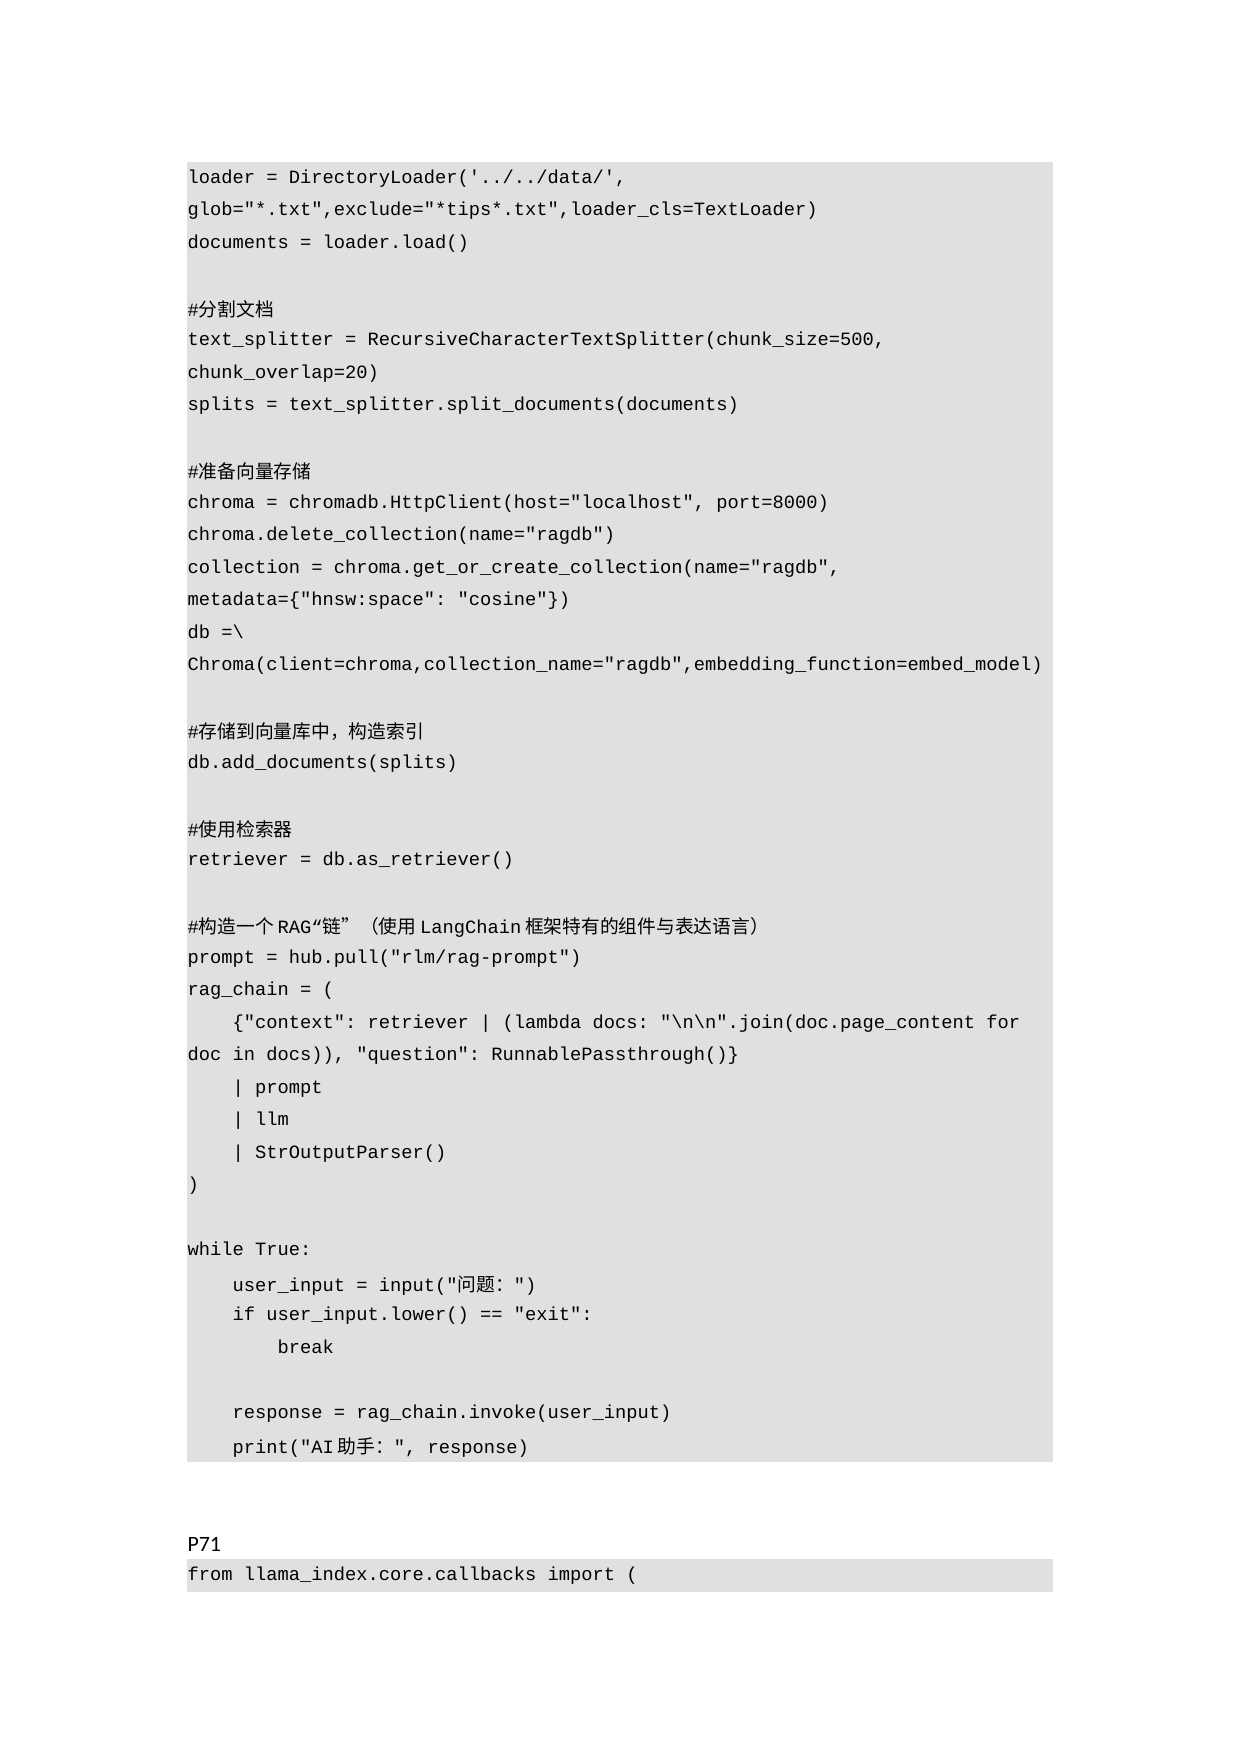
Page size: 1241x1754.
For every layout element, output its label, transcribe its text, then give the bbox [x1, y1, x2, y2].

text documents = loader.load() [187, 227, 1053, 259]
text chroma.delete_collection(name="ragdb") [187, 519, 1053, 552]
text | llm [187, 1104, 1053, 1137]
text text_splitter = RecursiveCharacterTextSplitter(chunk_size=500, chunk_overlap=20) [187, 324, 1053, 389]
text chroma = chromadb.HttpClient(host="localhost", port=8000) [187, 487, 1053, 519]
text collection = chroma.get_or_create_collection(name="ragdb", metadata={"hnsw:space": "cosine"}) [187, 552, 1053, 617]
text rag_chain = ( [187, 974, 1053, 1007]
text loader = DirectoryLoader('../../data/', glob="*.txt",exclude="*tips*.txt",loader_cls=TextLoader) [187, 162, 1053, 227]
text | prompt [187, 1072, 1053, 1104]
text db.add_documents(splits) [187, 747, 1053, 779]
text from llama_index.core.callbacks import ( [187, 1559, 1053, 1592]
text #构造一个RAG“链”（使用LangChain框架特有的组件与表达语言） [187, 909, 1053, 942]
text splits = text_splitter.split_documents(documents) [187, 389, 1053, 422]
text retriever = db.as_retriever() [187, 844, 1053, 877]
text db =\ [187, 617, 1053, 649]
text #存储到向量库中，构造索引 [187, 714, 1053, 747]
text if user_input.lower() == "exit": [187, 1299, 1053, 1332]
text Chroma(client=chroma,collection_name="ragdb",embedding_function=embed_model) [187, 649, 1053, 682]
text #准备向量存储 [187, 454, 1053, 487]
text user_input = input("问题：") [187, 1267, 1053, 1299]
text #使用检索器 [187, 812, 1053, 844]
text response = rag_chain.invoke(user_input) [187, 1397, 1053, 1429]
text while True: [187, 1234, 1053, 1267]
text prompt = hub.pull("rlm/rag-prompt") [187, 942, 1053, 974]
text break [187, 1332, 1053, 1364]
text #分割文档 [187, 292, 1053, 324]
text print("AI助手：", response) [187, 1429, 1053, 1462]
text | StrOutputParser() [187, 1137, 1053, 1169]
text {"context": retriever | (lambda docs: "\n\n".join(doc.page_content for doc in docs)), "question": RunnablePassthrough()} [187, 1007, 1053, 1072]
text P71 [187, 1527, 1053, 1559]
text ) [187, 1169, 1053, 1202]
